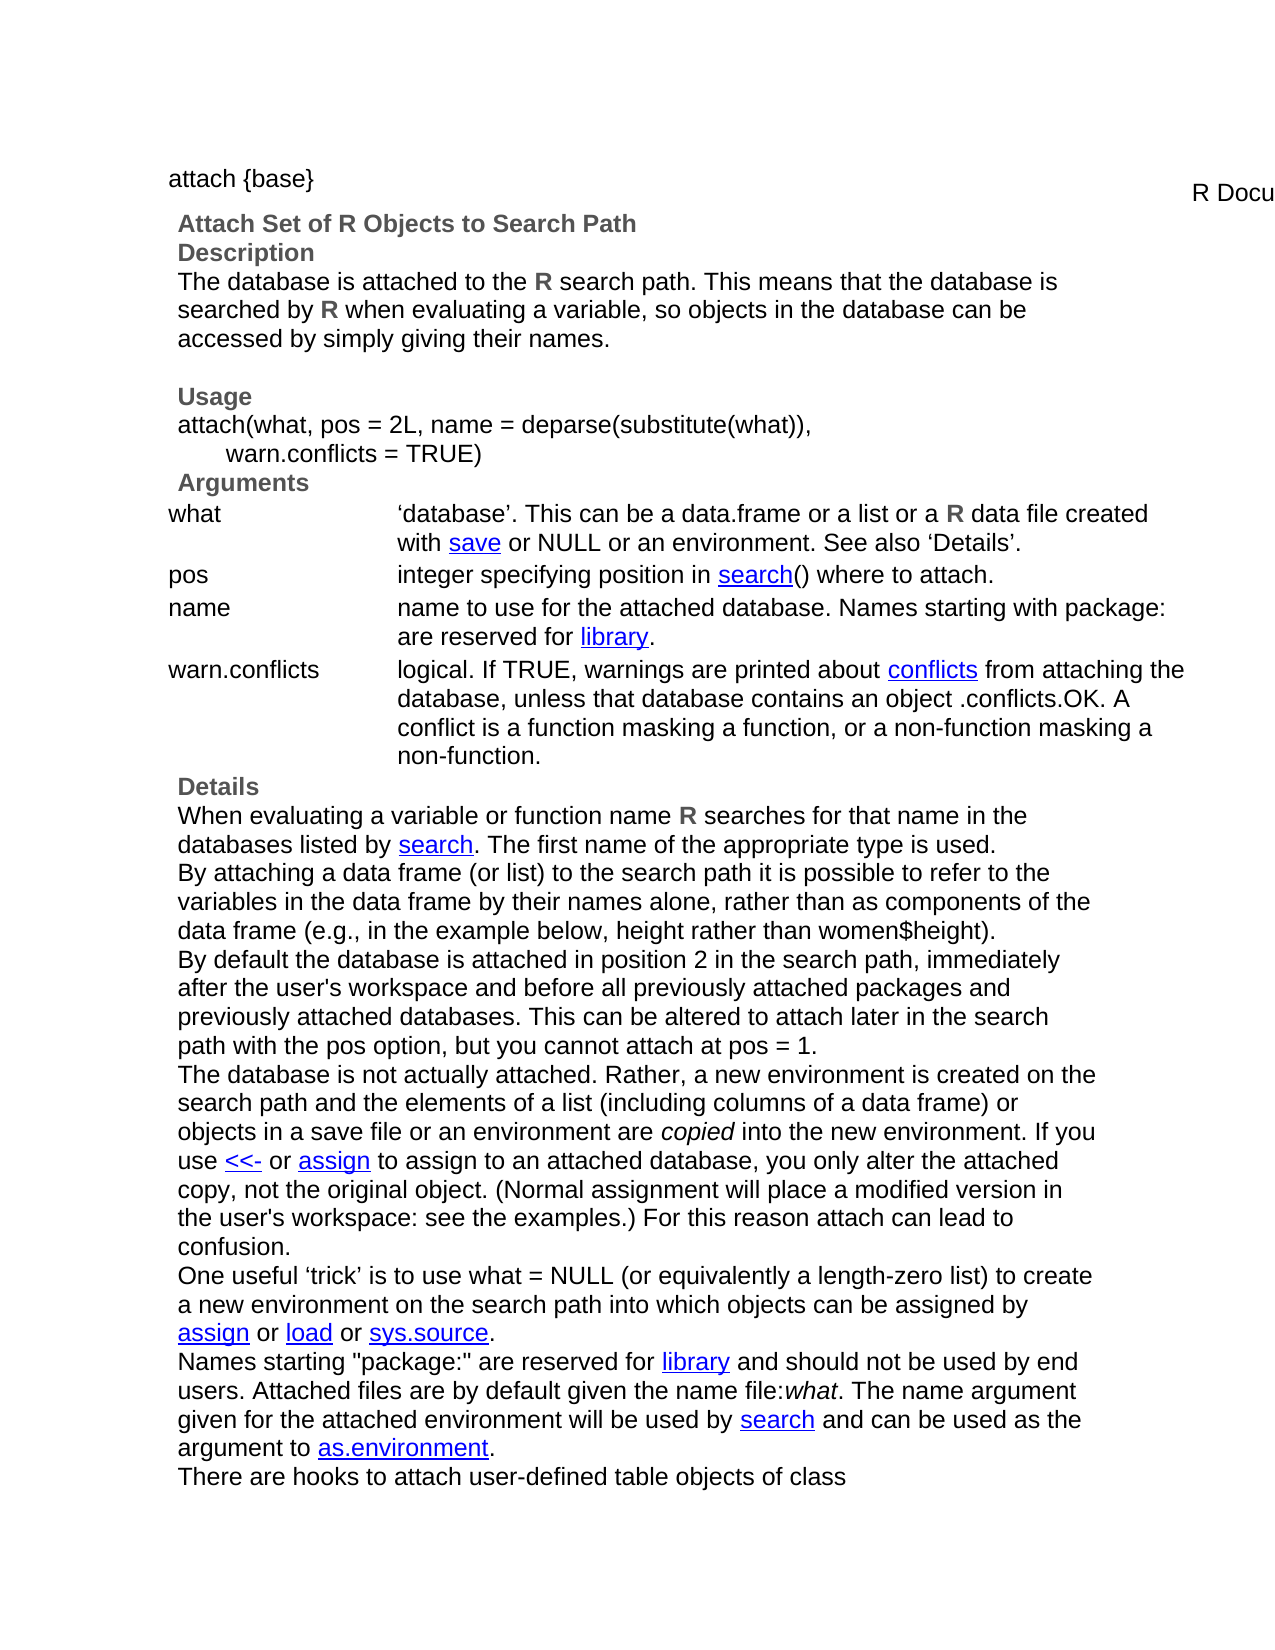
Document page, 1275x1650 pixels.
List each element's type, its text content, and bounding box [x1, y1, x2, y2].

text Usage [177, 382, 1098, 411]
table_cell name [166, 591, 395, 653]
table_header ‘database’. This can be a data.frame or a list or a R data file created with save or NULL or an environment. See also ‘Details’. [395, 497, 1275, 558]
table_cell integer specifying position in search() where to attach. [395, 559, 1275, 591]
text By default the database is attached in position 2 in the search path, immediately after the user's workspace and before all previously attached packages and previously attached databases. This can be altered to attach later in the search path with the pos option, but you cannot attach at pos = 1. [177, 945, 1098, 1060]
table_cell warn.conflicts [166, 653, 395, 772]
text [177, 1462, 1098, 1491]
text Attach Set of R Objects to Search Path [177, 209, 1098, 238]
table_header R Documentation [1190, 148, 1275, 209]
text When evaluating a variable or function name R searches for that name in the databases listed by search. The first name of the appropriate type is used. [177, 801, 1098, 858]
table_cell name to use for the attached database. Names starting with package: are reserved for library. [395, 591, 1275, 653]
table_cell logical. If TRUE, warnings are printed about conflicts from attaching the database, unless that database contains an object .conflicts.OK. A conflict is a function masking a function, or a non-function masking a non-function. [395, 653, 1275, 772]
text The database is not actually attached. Rather, a new environment is created on the search path and the elements of a list (including columns of a data frame) or objects in a save file or an environment are copied into the new environment. If you use <<- or assign to assign to an attached database, you only alter the attached copy, not the original object. (Normal assignment will place a modified version in the user's workspace: see the examples.) For this reason attach can lead to confusion. [177, 1060, 1098, 1261]
text Details [177, 772, 1098, 801]
table_cell pos [166, 559, 395, 591]
table_header what [166, 497, 395, 558]
text Names starting "package:" are reserved for library and should not be used by end users. Attached files are by default given the name file:what. The name argument given for the attached environment will be used by search and can be used as the argument to as.environment. [177, 1347, 1098, 1462]
text The database is attached to the R search path. This means that the database is searched by R when evaluating a variable, so objects in the database can be accessed by simply giving their names. [177, 267, 1098, 353]
text Arguments [177, 468, 1098, 497]
table_header attach {base} [166, 148, 1189, 209]
text One useful ‘trick’ is to use what = NULL (or equivalently a length-zero list) to create a new environment on the search path into which objects can be assigned by assign or load or sys.source. [177, 1261, 1098, 1347]
text Description [177, 238, 1098, 267]
text warn.conflicts = TRUE) [177, 439, 1098, 468]
text By attaching a data frame (or list) to the search path it is possible to refer to the variables in the data frame by their names alone, rather than as components of the data frame (e.g., in the example below, height rather than women$height). [177, 858, 1098, 945]
text attach(what, pos = 2L, name = deparse(substitute(what)), [177, 411, 1098, 439]
